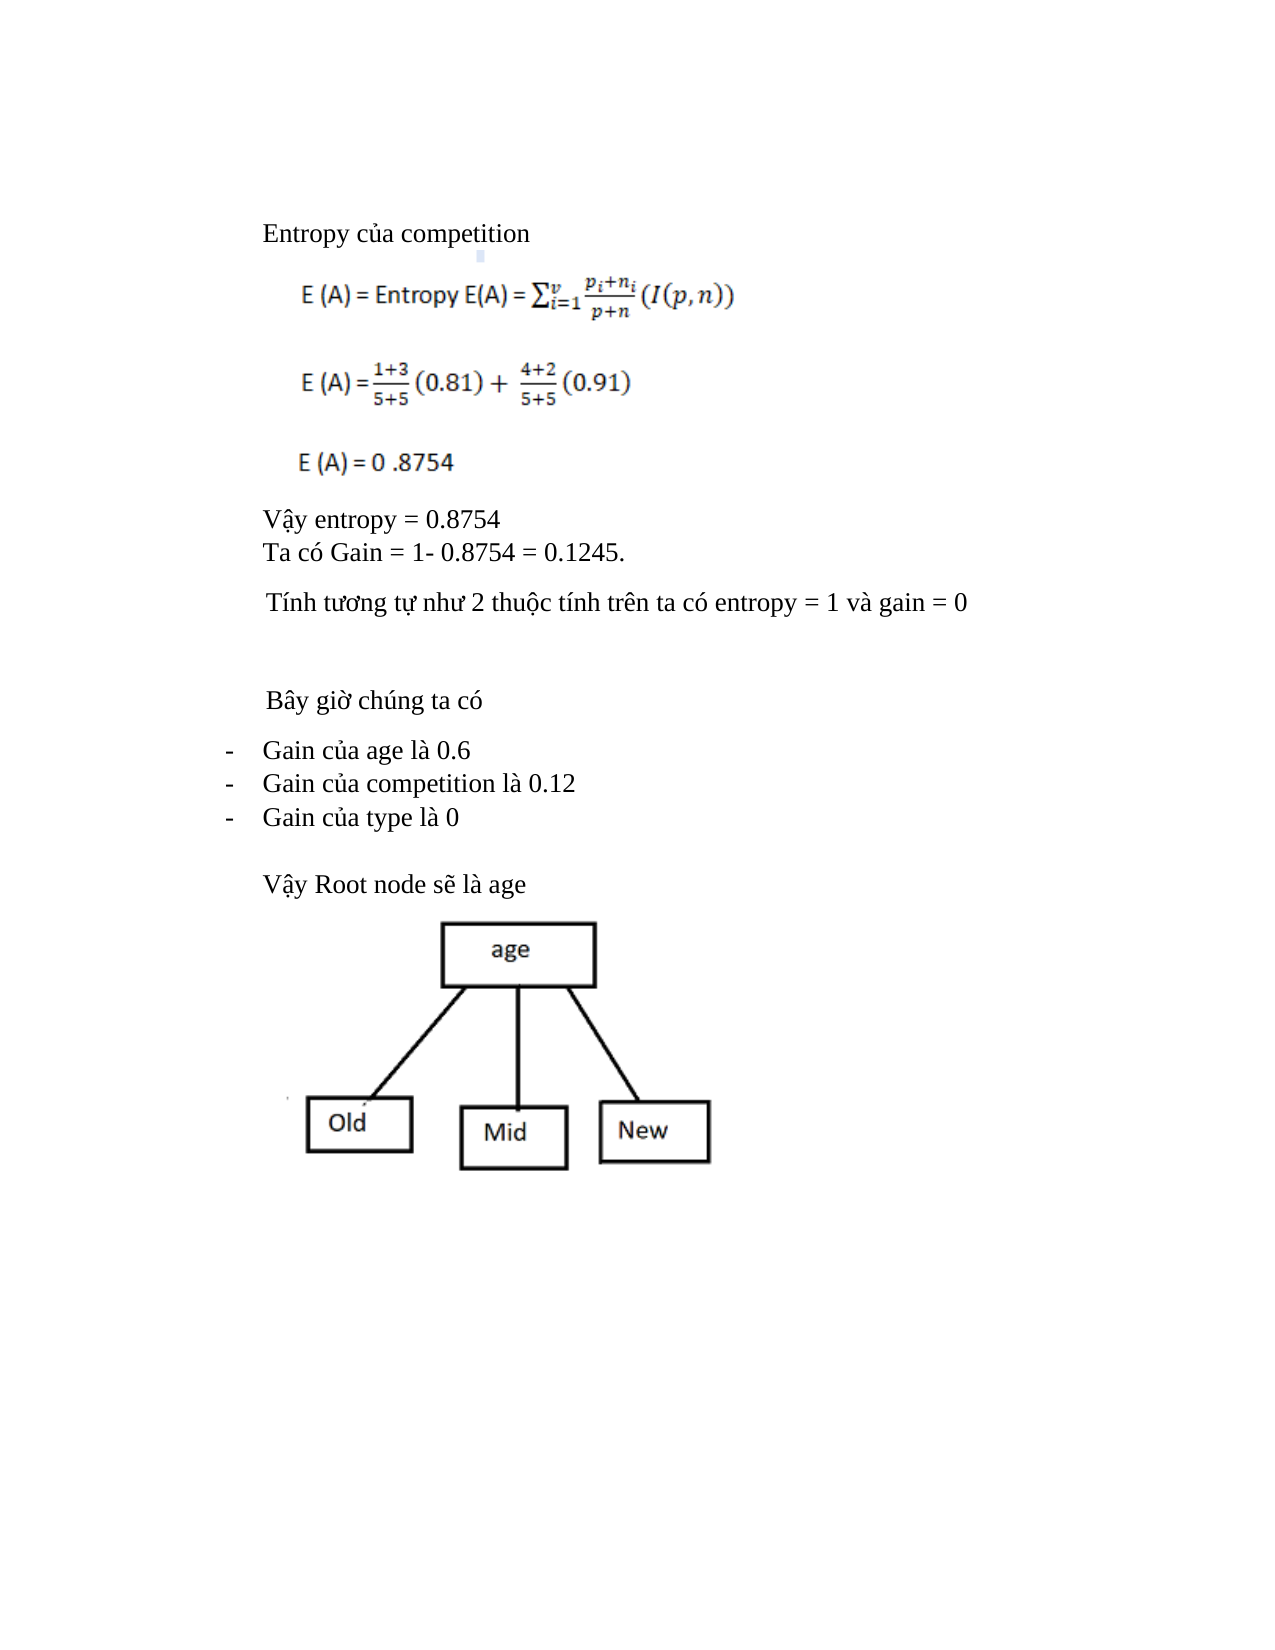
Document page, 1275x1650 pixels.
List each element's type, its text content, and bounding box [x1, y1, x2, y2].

text Tính tương tự như 2 thuộc tính trên ta có entropy = 1 và gain = 0 [150, 587, 1125, 618]
list Entropy của competition [262, 217, 1125, 248]
picture [262, 250, 755, 501]
list Gain của type là 0 [225, 801, 1125, 832]
list Gain của age là 0.6 [225, 734, 1125, 765]
list Vậy entropy = 0.8754 [262, 503, 1125, 534]
list Gain của competition là 0.12 [225, 768, 1125, 799]
list Ta có Gain = 1- 0.8754 = 0.1245. [262, 536, 1125, 567]
picture [262, 901, 775, 1207]
text Bây giờ chúng ta có [150, 684, 1125, 715]
list Vậy Root node sẽ là age [262, 868, 1125, 899]
